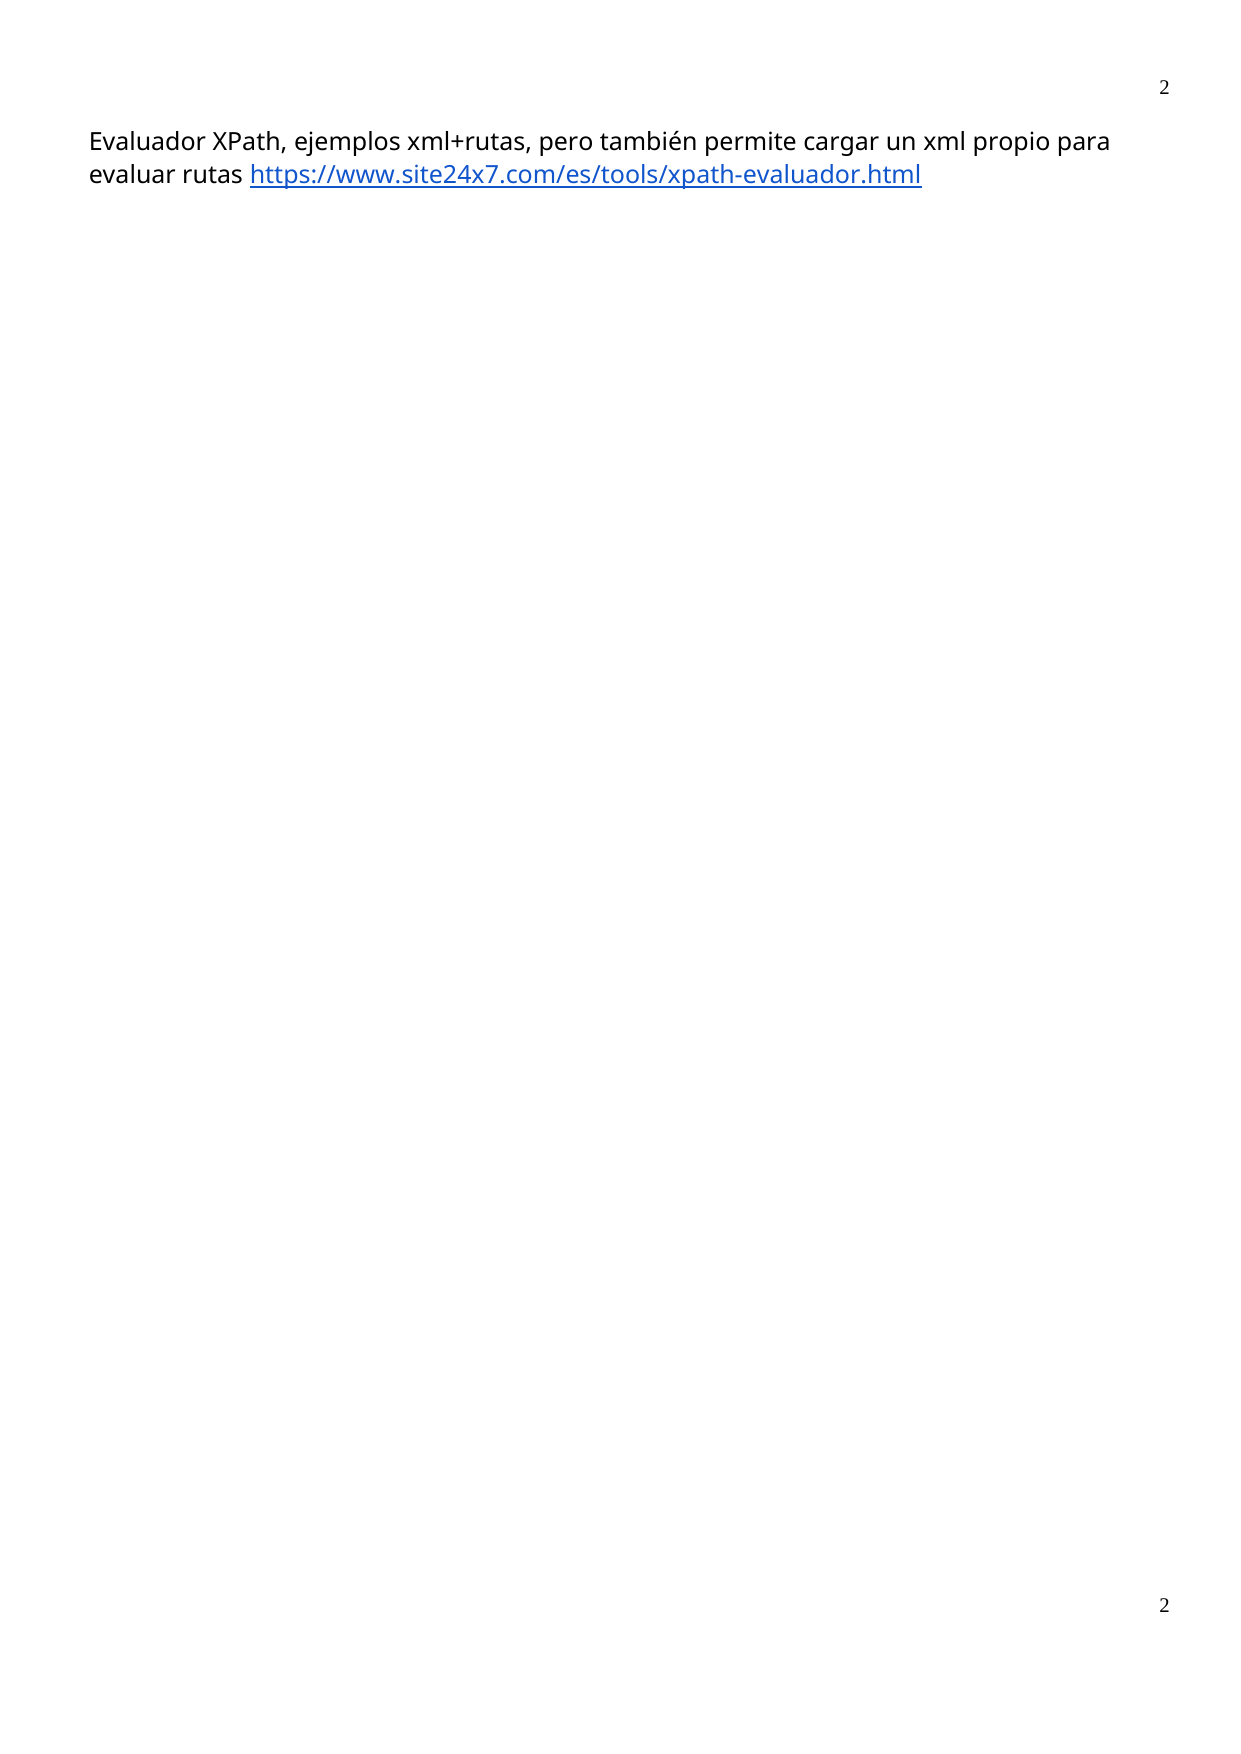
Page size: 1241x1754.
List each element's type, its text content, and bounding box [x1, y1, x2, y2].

text Evaluador XPath, ejemplos xml+rutas, pero también permite cargar un xml propio para evaluar rutas https://www.site24x7.com/es/tools/xpath-evaluador.html [88, 123, 1169, 191]
